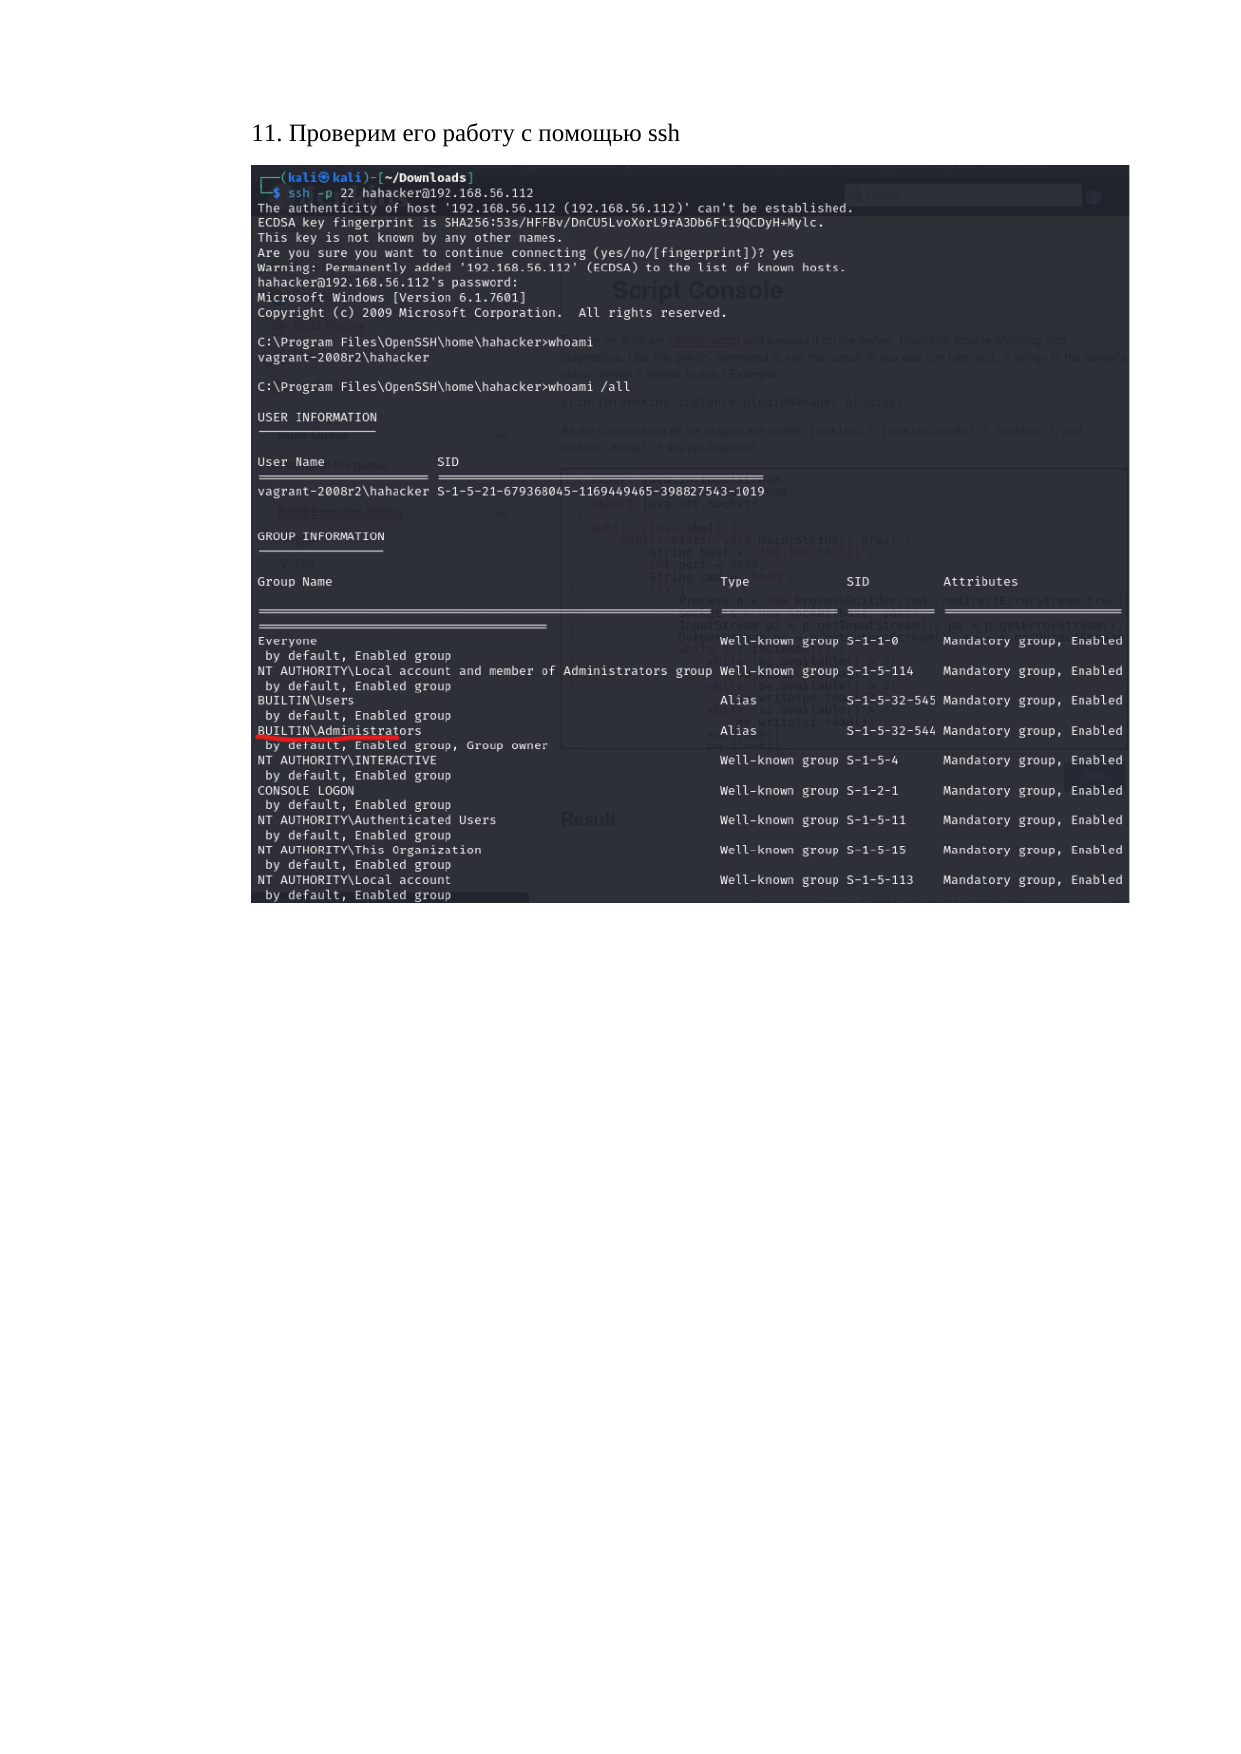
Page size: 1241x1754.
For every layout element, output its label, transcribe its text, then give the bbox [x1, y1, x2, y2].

list Проверим его работу с помощью ssh [177, 118, 1152, 147]
picture [251, 165, 1130, 903]
